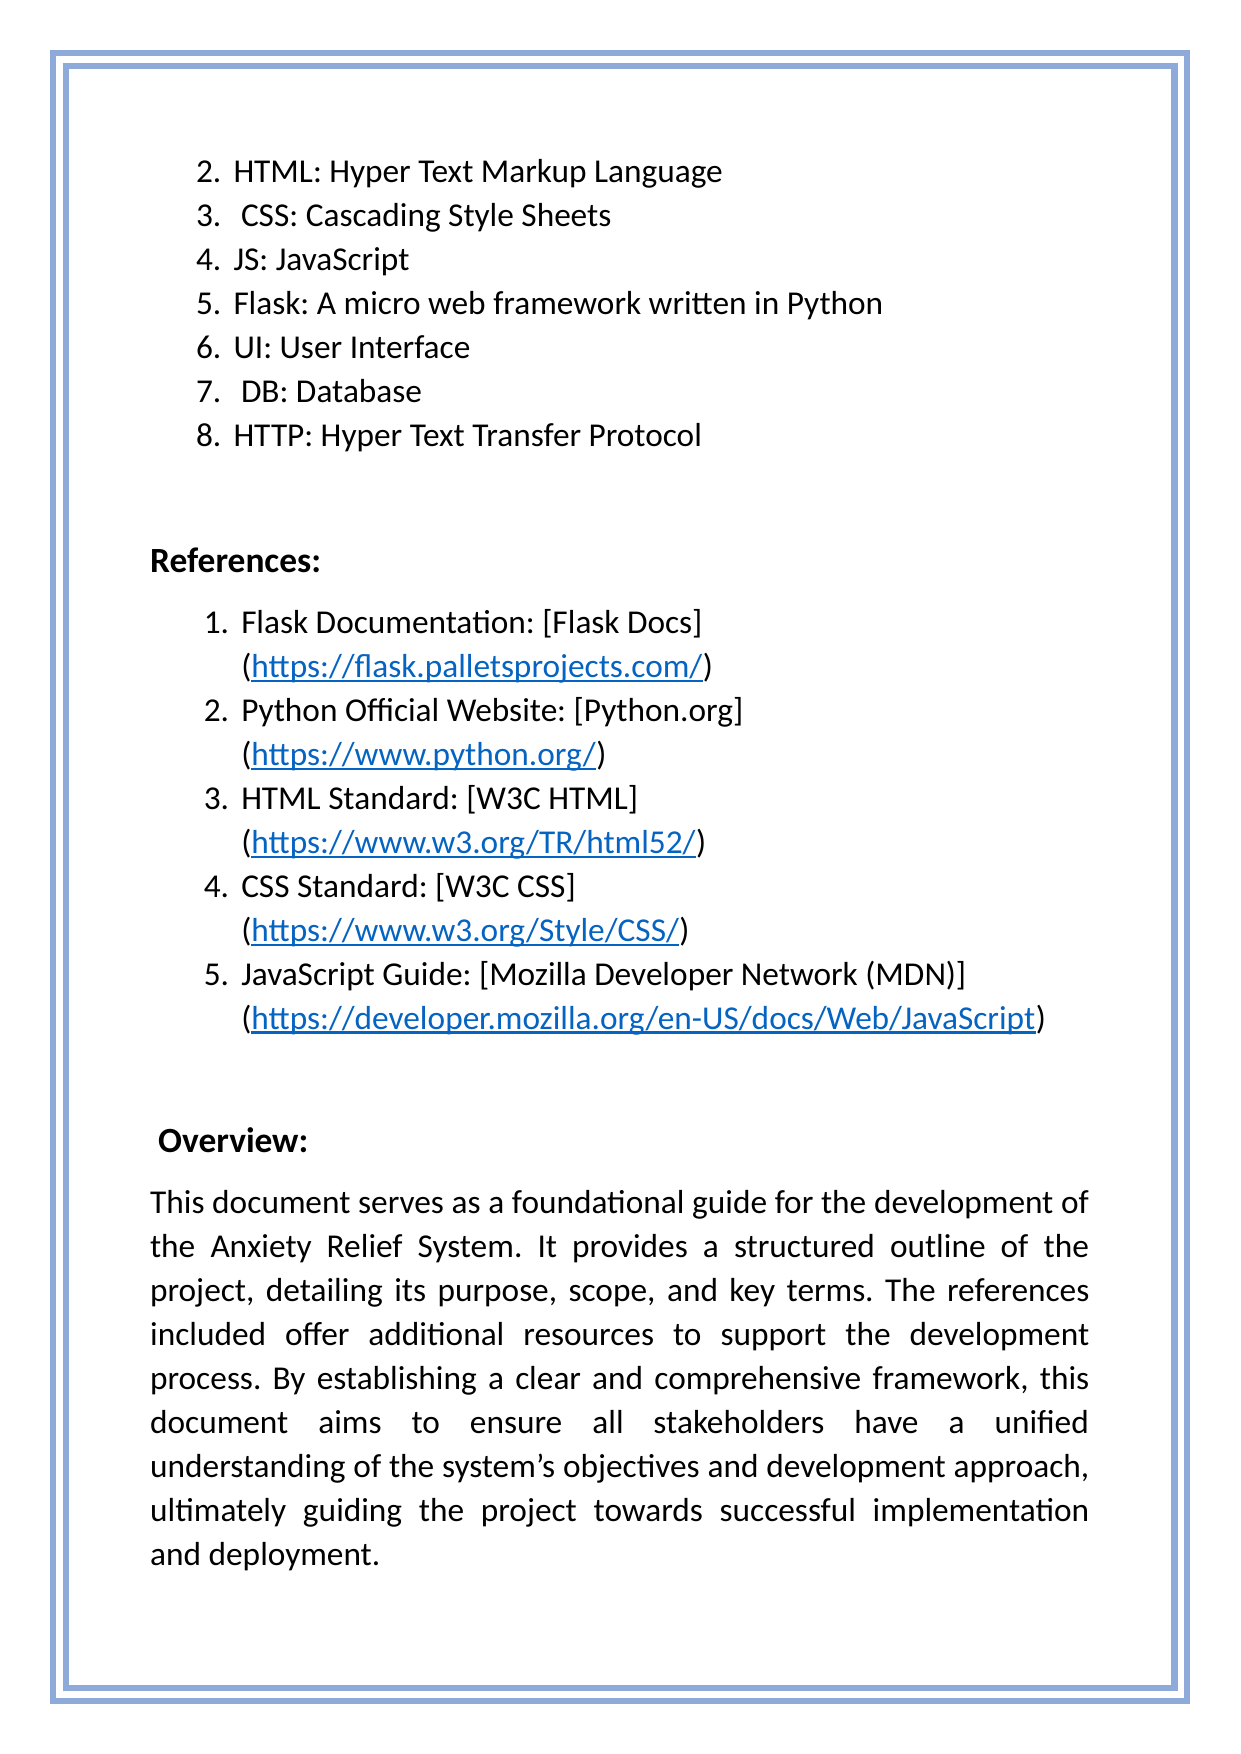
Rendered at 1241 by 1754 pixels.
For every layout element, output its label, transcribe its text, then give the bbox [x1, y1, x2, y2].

list HTML: Hyper Text Markup Language [196, 150, 1090, 191]
list (https://www.python.org/) [241, 733, 1090, 774]
list CSS: Cascading Style Sheets [196, 194, 1090, 235]
list Python Official Website: [Python.org] [203, 689, 1090, 730]
list Flask Documentation: [Flask Docs] (https://flask.palletsprojects.com/) [203, 601, 1090, 686]
list JS: JavaScript [196, 238, 1090, 279]
list CSS Standard: [W3C CSS] [203, 865, 1090, 906]
text Overview: [150, 1118, 1090, 1161]
text References: [150, 538, 1090, 581]
list HTTP: Hyper Text Transfer Protocol [196, 414, 1090, 454]
list UI: User Interface [196, 326, 1090, 367]
list (https://developer.mozilla.org/en-US/docs/Web/JavaScript) [241, 997, 1090, 1037]
list Flask: A micro web framework written in Python [196, 282, 1090, 323]
text This document serves as a foundational guide for the development of the Anxiety Relief System. It provides a structured outline of the project, detailing its purpose, scope, and key terms. The references included offer additional resources to support the development process. By establishing a clear and comprehensive framework, this document aims to ensure all stakeholders have a unified understanding of the system’s objectives and development approach, ultimately guiding the project towards successful implementation and deployment. [150, 1181, 1090, 1574]
list JavaScript Guide: [Mozilla Developer Network (MDN)] [203, 953, 1090, 993]
list HTML Standard: [W3C HTML] [203, 777, 1090, 818]
list DB: Database [196, 370, 1090, 411]
list (https://www.w3.org/TR/html52/) [241, 821, 1090, 862]
list (https://www.w3.org/Style/CSS/) [241, 909, 1090, 949]
